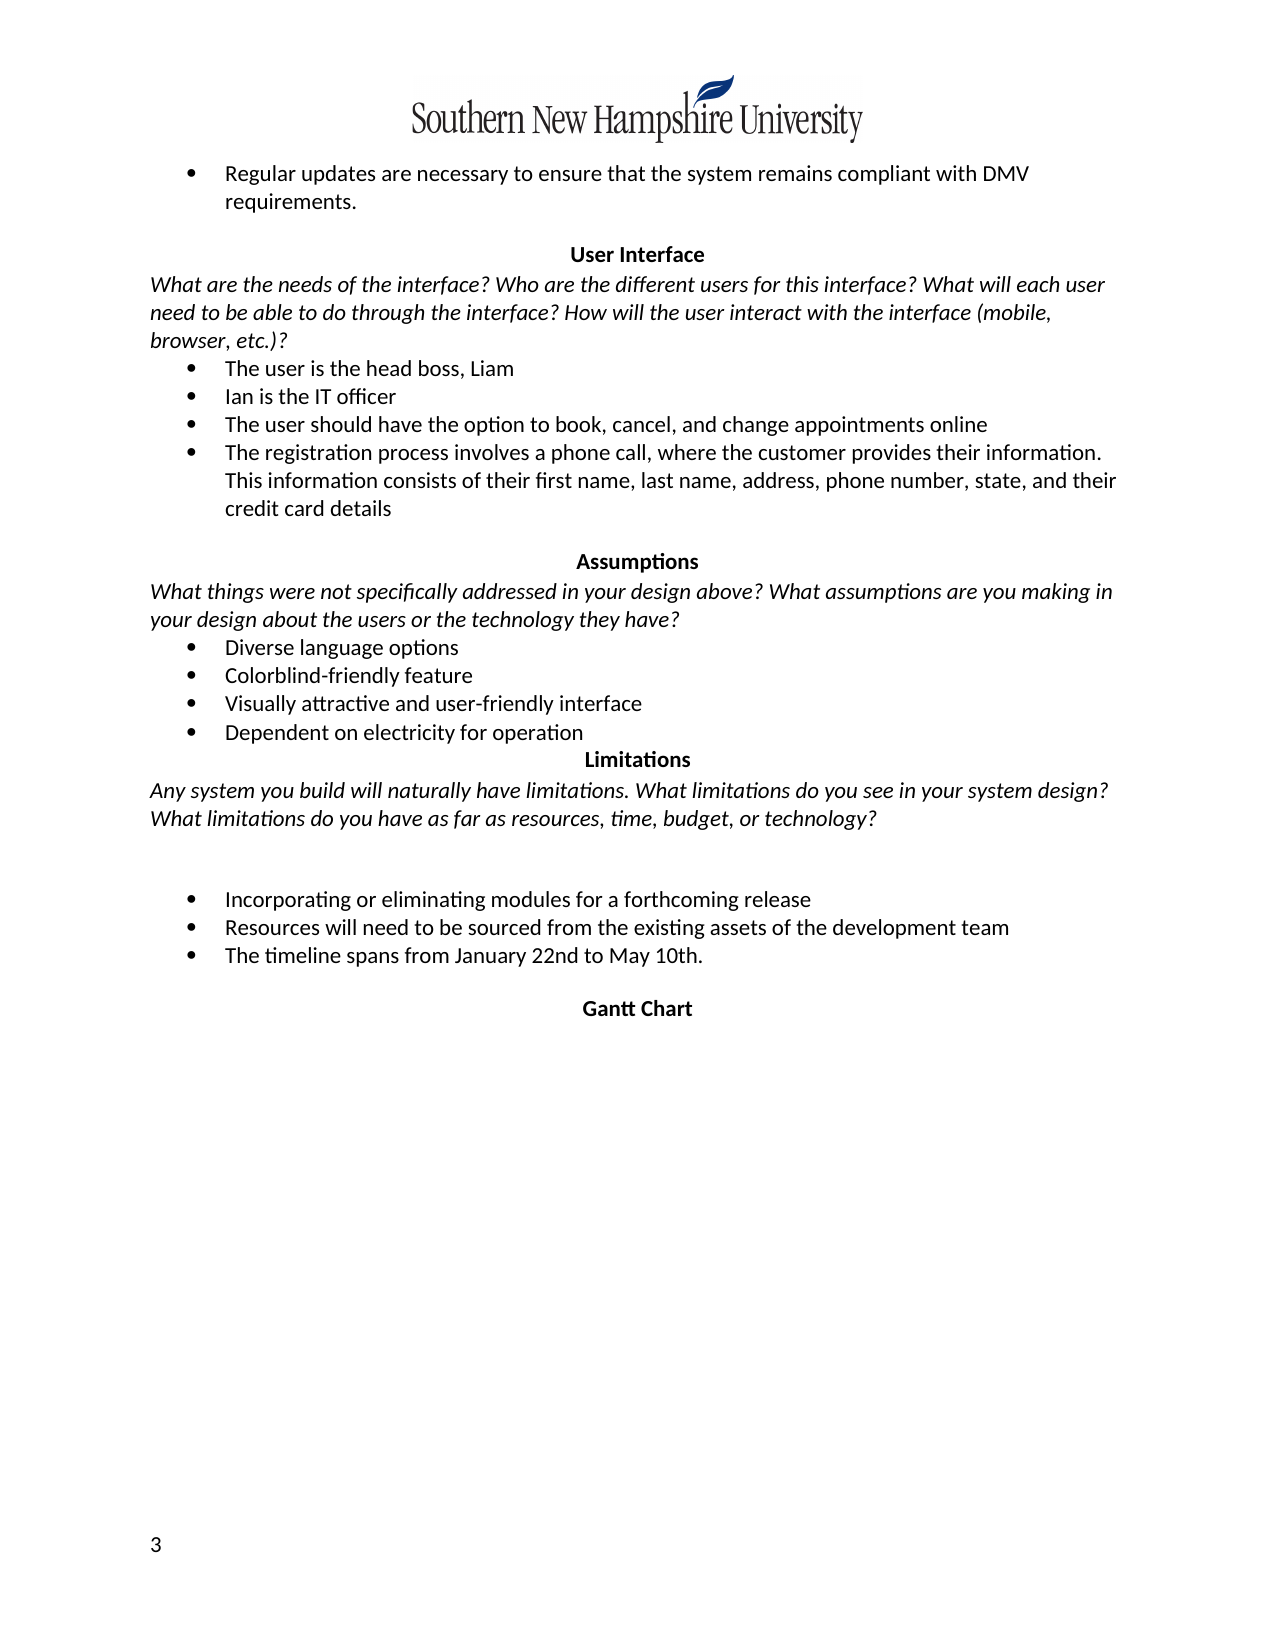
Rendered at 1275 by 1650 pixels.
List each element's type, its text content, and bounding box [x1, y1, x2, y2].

list The registration process involves a phone call, where the customer provides their information. This information consists of their first name, last name, address, phone number, state, and their credit card details [187, 438, 1125, 522]
list Incorporating or eliminating modules for a forthcoming release [187, 885, 1125, 913]
subtitle Assumptions [150, 547, 1125, 575]
picture [412, 75, 863, 143]
list Regular updates are necessary to ensure that the system remains compliant with DMV requirements. [187, 159, 1125, 215]
list The user is the head boss, Liam [187, 354, 1125, 382]
list The timeline spans from January 22nd to May 10th. [187, 941, 1125, 969]
subtitle Limitations [150, 746, 1125, 774]
text Any system you build will naturally have limitations. What limitations do you see in your system design? What limitations do you have as far as resources, time, budget, or technology? [150, 776, 1125, 832]
list Dependent on electricity for operation [187, 718, 1125, 746]
text What are the needs of the interface? Who are the different users for this interface? What will each user need to be able to do through the interface? How will the user interact with the interface (mobile, browser, etc.)? [150, 270, 1125, 354]
list Ian is the IT officer [187, 382, 1125, 410]
list Diverse language options [187, 633, 1125, 662]
subtitle User Interface [150, 240, 1125, 268]
list Visually attractive and user-friendly interface [187, 689, 1125, 718]
list Colorblind-friendly feature [187, 662, 1125, 689]
subtitle Gantt Chart [150, 994, 1125, 1022]
list Resources will need to be sourced from the existing assets of the development team [187, 913, 1125, 941]
list The user should have the option to book, cancel, and change appointments online [187, 410, 1125, 438]
text What things were not specifically addressed in your design above? What assumptions are you making in your design about the users or the technology they have? [150, 577, 1125, 633]
